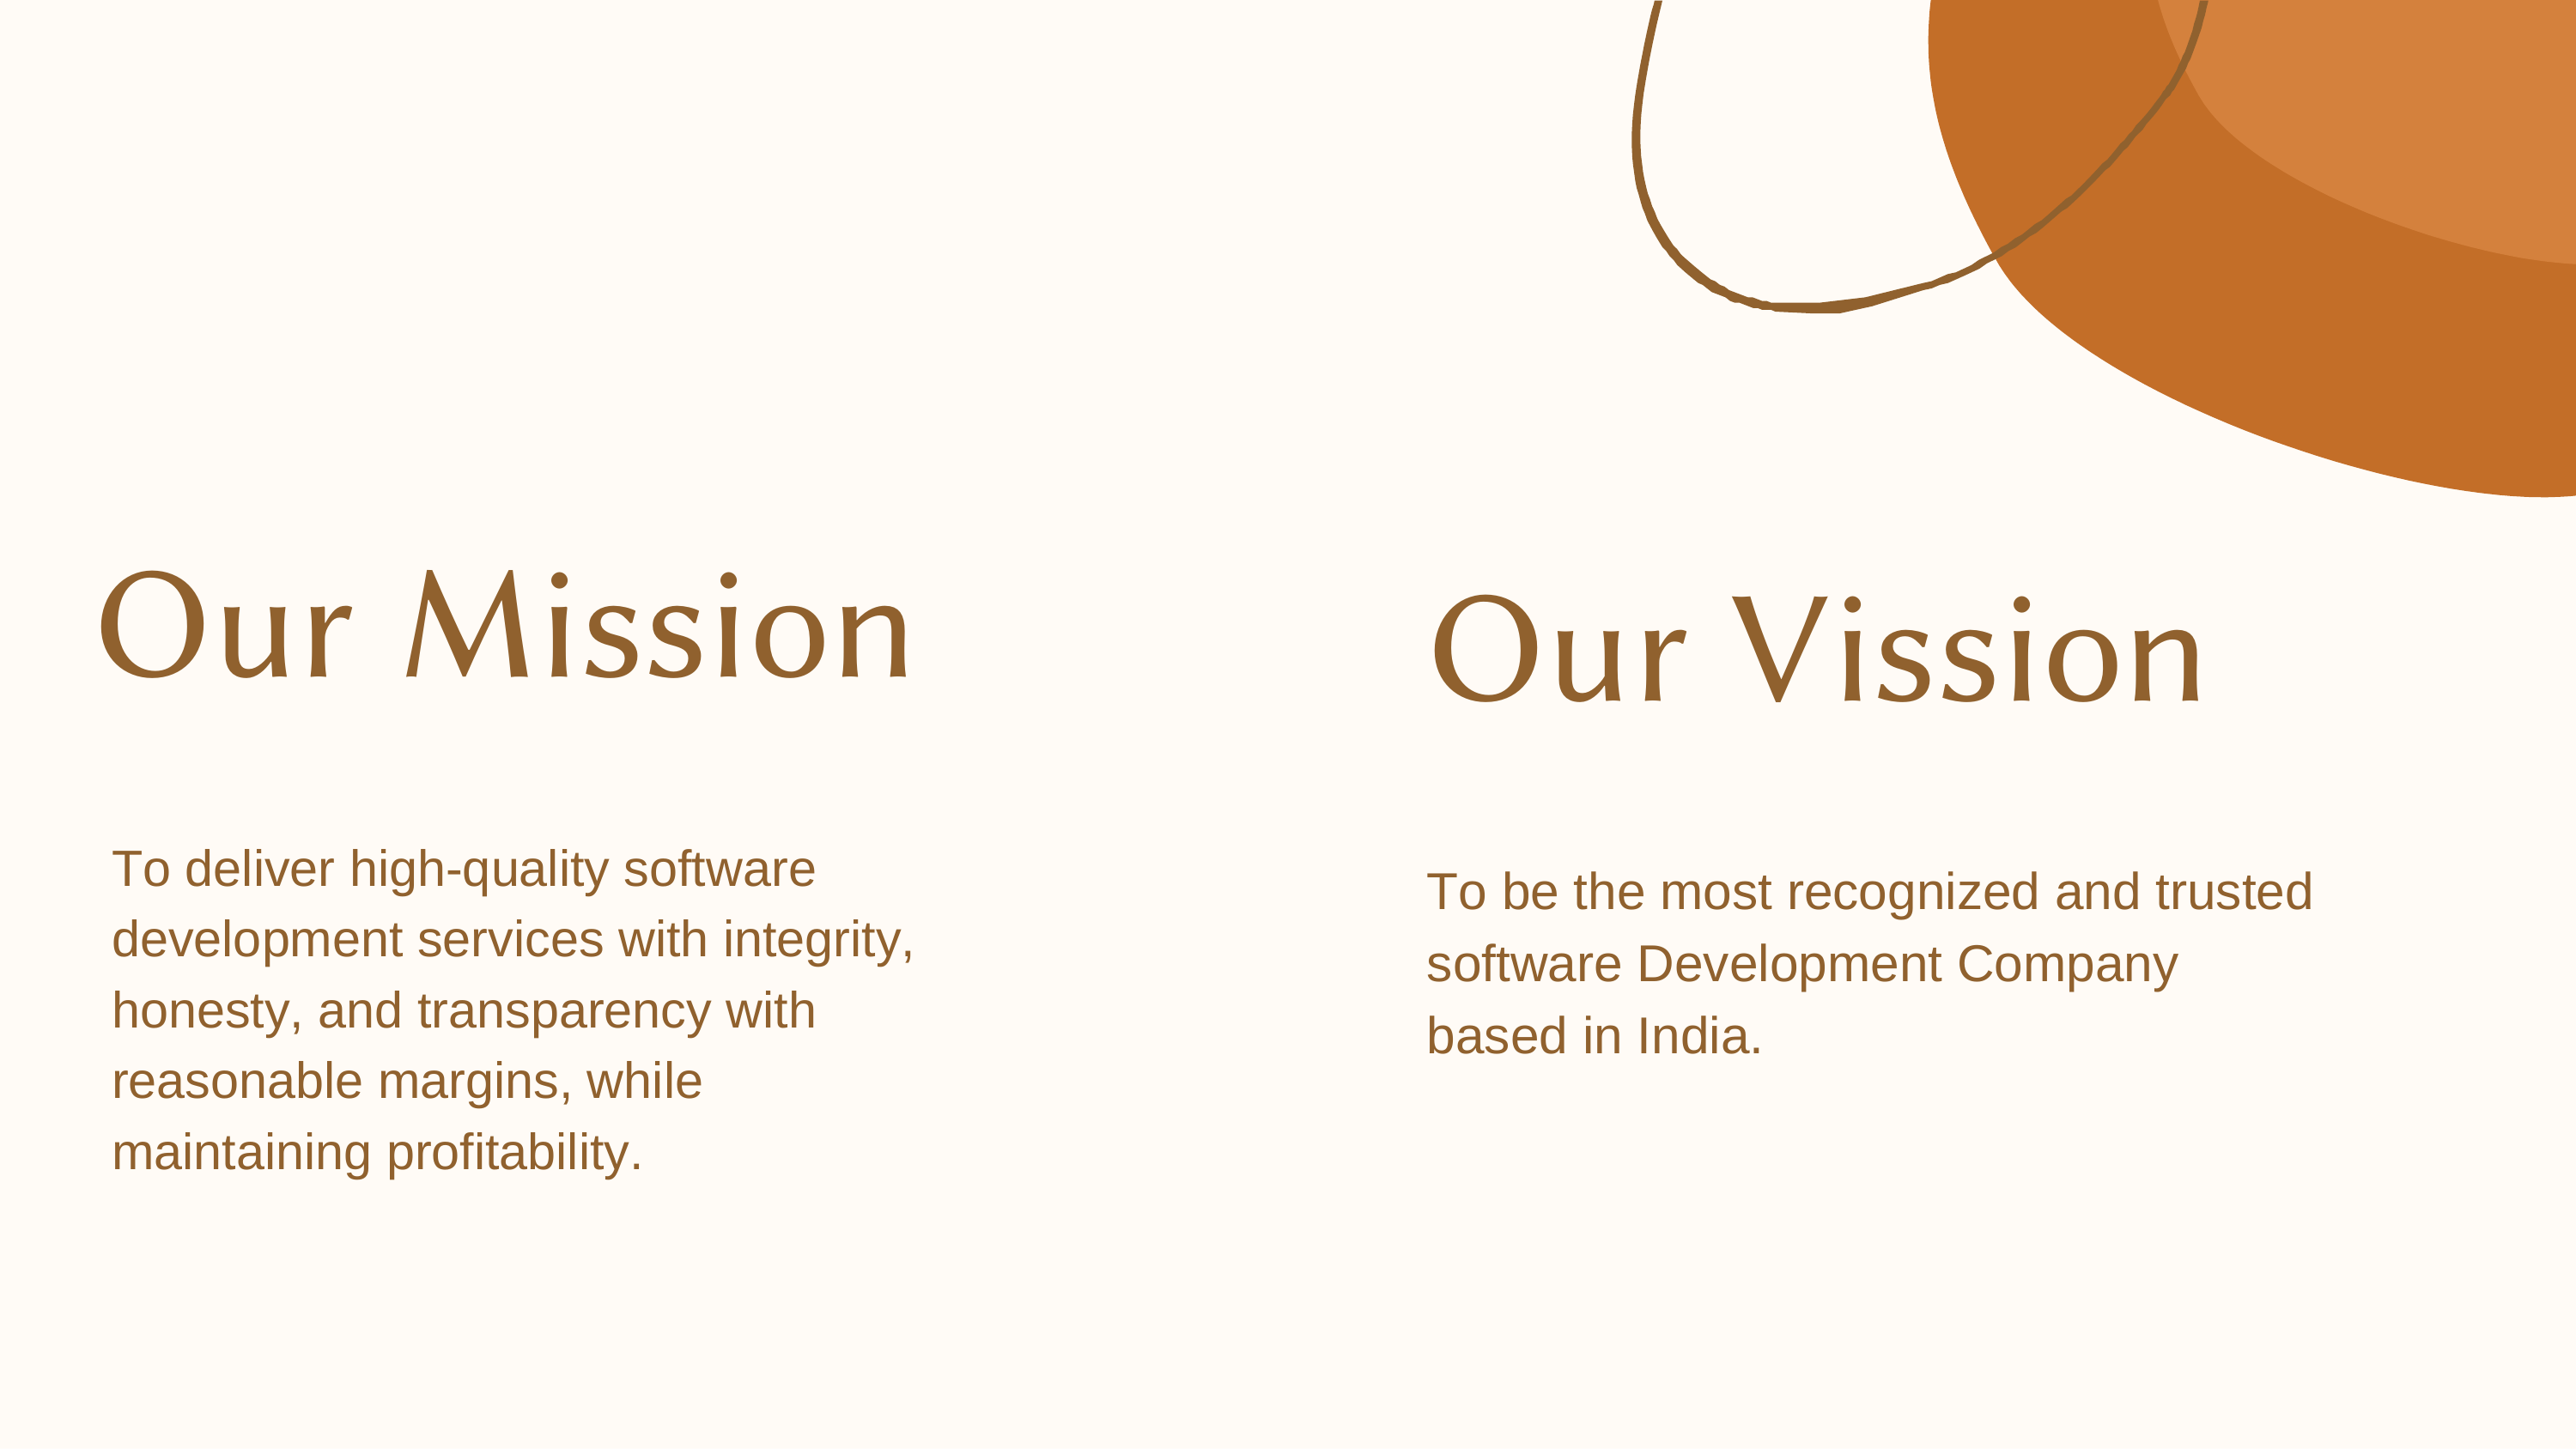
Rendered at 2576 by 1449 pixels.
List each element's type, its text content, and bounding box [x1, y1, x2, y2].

text To deliver high-quality software development services with integrity, honesty, and transparency with reasonable margins, while maintaining profitability. [112, 838, 928, 1180]
text Our Mission [93, 533, 928, 717]
text To be the most recognized and trusted software Development Company based in India. [1427, 861, 2317, 1064]
subtitle Our Vission [1427, 557, 2502, 741]
